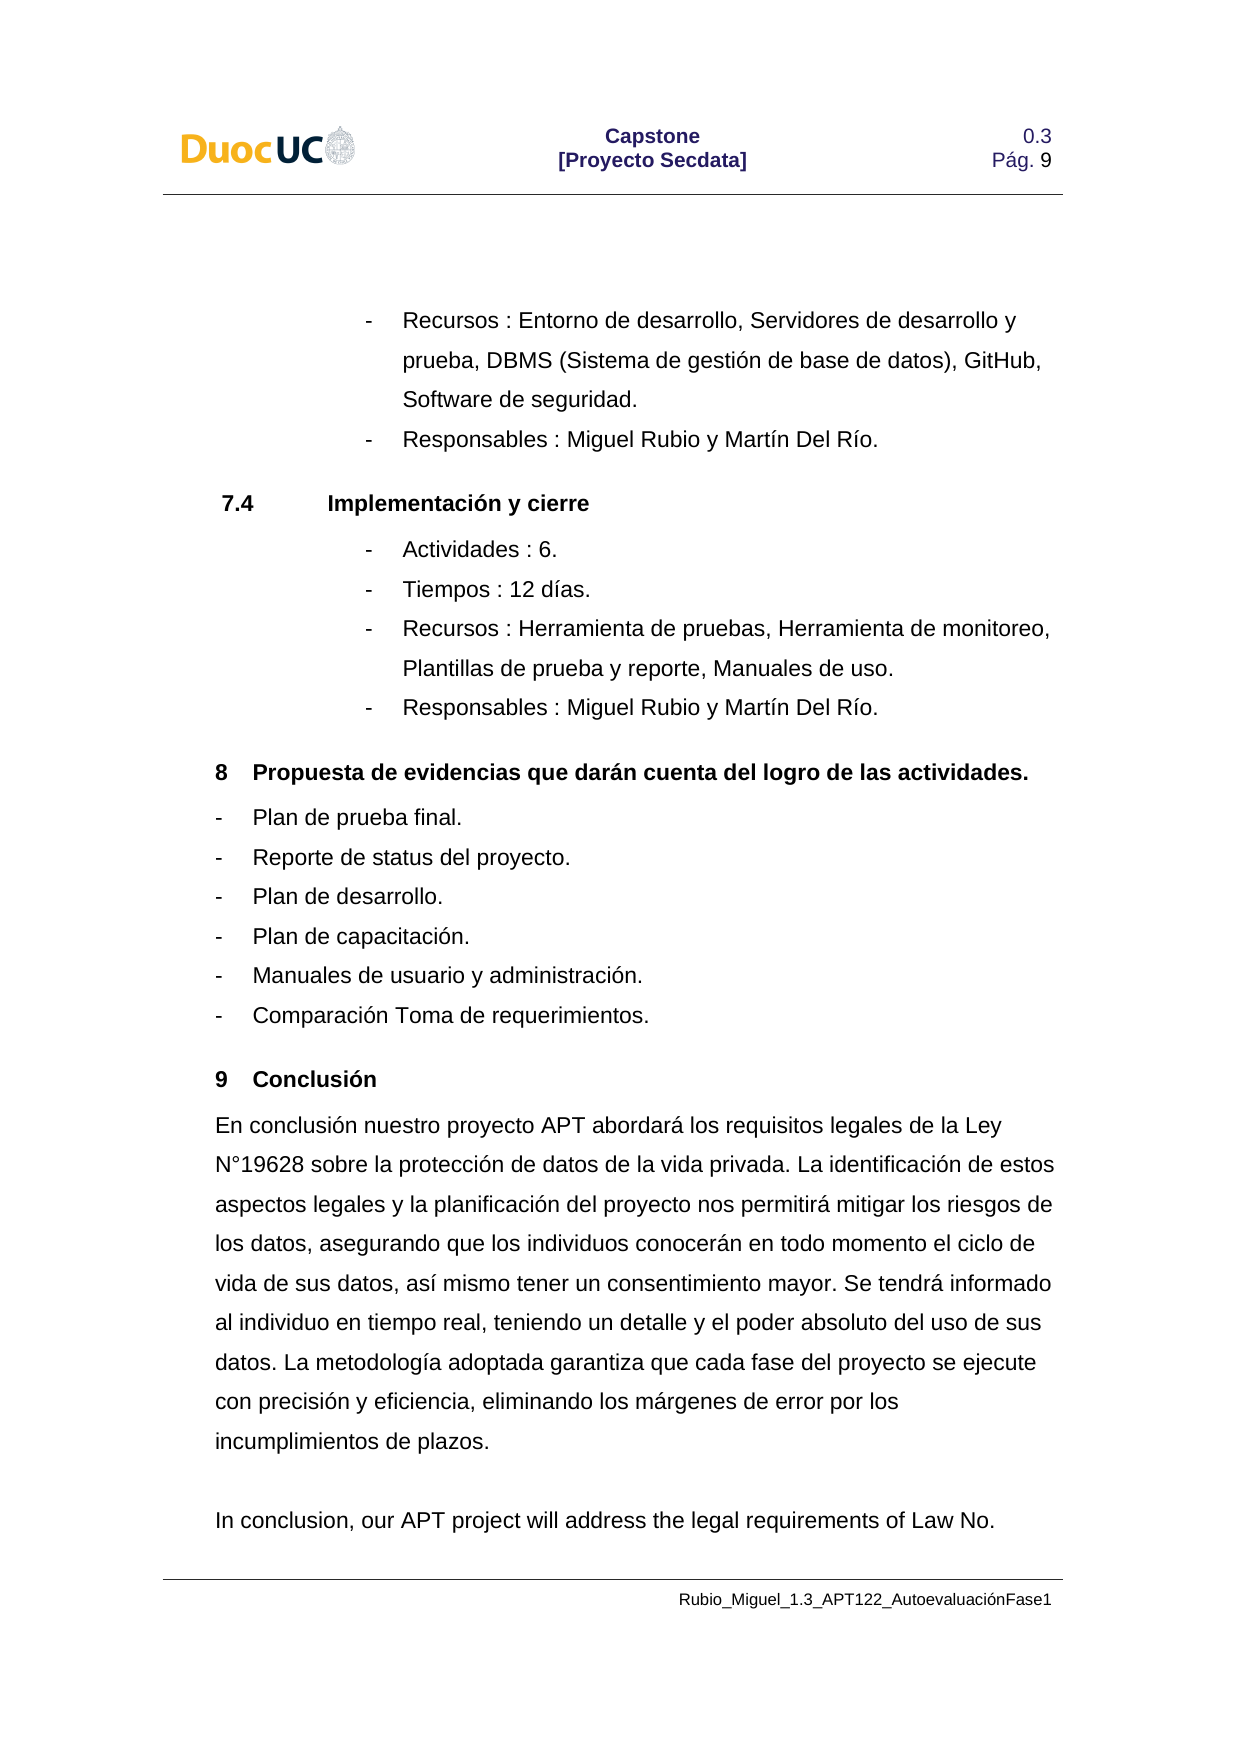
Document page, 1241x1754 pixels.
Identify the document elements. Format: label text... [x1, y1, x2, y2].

list Plan de capacitación. [215, 923, 1063, 949]
list Manuales de usuario y administración. [215, 962, 1063, 988]
list Plan de desarrollo. [215, 883, 1063, 909]
list Plan de prueba final. [215, 804, 1063, 831]
subtitle Implementación y cierre [177, 490, 1063, 517]
list Recursos : Entorno de desarrollo, Servidores de desarrollo y prueba, DBMS (Sistema de gestión de base de datos), GitHub, Software de seguridad. [365, 307, 1063, 413]
subtitle Conclusión [215, 1066, 1063, 1092]
list Responsables : Miguel Rubio y Martín Del Río. [365, 426, 1063, 452]
picture [173, 110, 363, 187]
list Reporte de status del proyecto. [215, 844, 1063, 870]
text En conclusión nuestro proyecto APT abordará los requisitos legales de la Ley N°19628 sobre la protección de datos de la vida privada. La identificación de estos aspectos legales y la planificación del proyecto nos permitirá mitigar los riesgos de los datos, asegurando que los individuos conocerán en todo momento el ciclo de vida de sus datos, así mismo tener un consentimiento mayor. Se tendrá informado al individuo en tiempo real, teniendo un detalle y el poder absoluto del uso de sus datos. La metodología adoptada garantiza que cada fase del proyecto se ejecute con precisión y eficiencia, eliminando los márgenes de error por los incumplimientos de plazos. [215, 1112, 1063, 1454]
list Recursos : Herramienta de pruebas, Herramienta de monitoreo, Plantillas de prueba y reporte, Manuales de uso. [365, 615, 1063, 681]
list Actividades : 6. [365, 536, 1063, 562]
subtitle Propuesta de evidencias que darán cuenta del logro de las actividades. [215, 758, 1063, 785]
list Responsables : Miguel Rubio y Martín Del Río. [365, 694, 1063, 720]
list Tiempos : 12 días. [365, 576, 1063, 602]
list Comparación Toma de requerimientos. [215, 1002, 1063, 1028]
